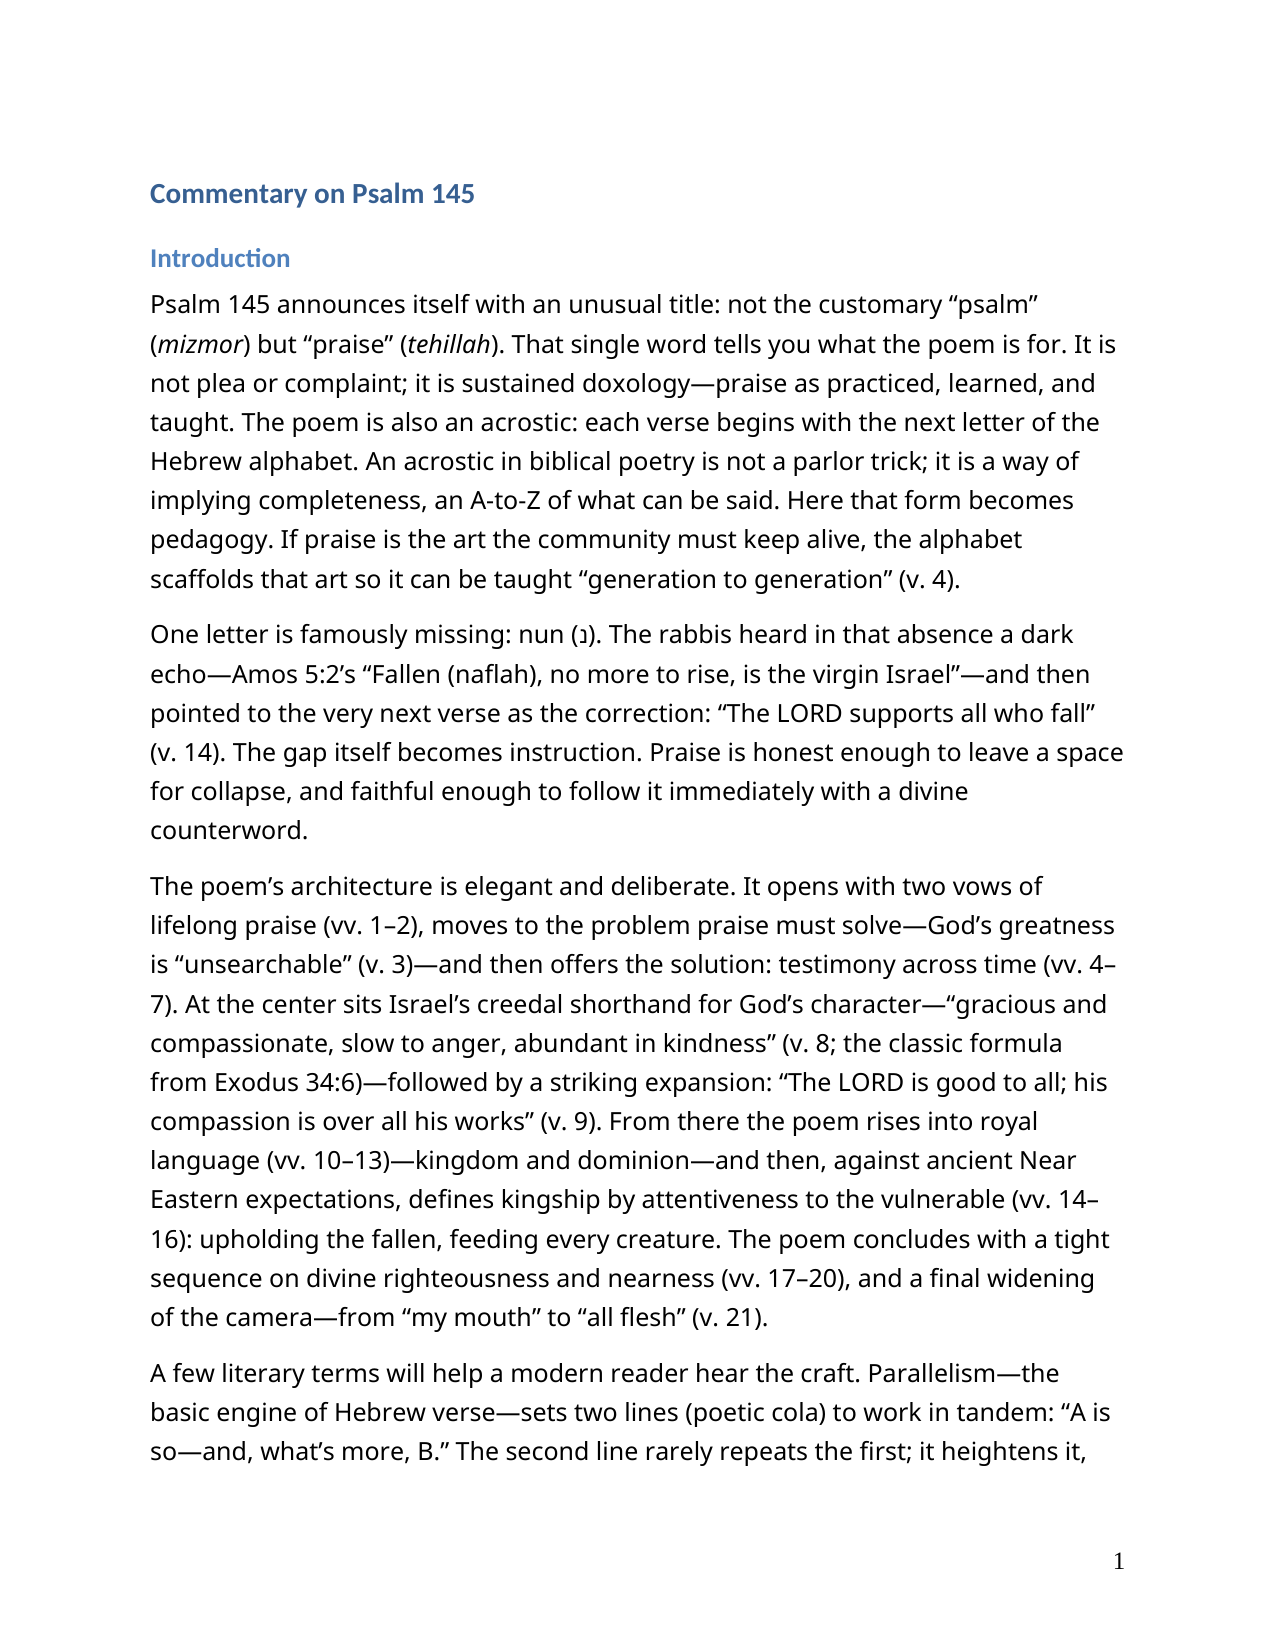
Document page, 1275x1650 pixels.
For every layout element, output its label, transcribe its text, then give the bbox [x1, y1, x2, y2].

text Psalm 145 announces itself with an unusual title: not the customary “psalm” (mizmor) but “praise” (tehillah). That single word tells you what the poem is for. It is not plea or complaint; it is sustained doxology—praise as practiced, learned, and taught. The poem is also an acrostic: each verse begins with the next letter of the Hebrew alphabet. An acrostic in biblical poetry is not a parlor trick; it is a way of implying completeness, an A-to-Z of what can be said. Here that form becomes pedagogy. If praise is the art the community must keep alive, the alphabet scaffolds that art so it can be taught “generation to generation” (v. 4). [150, 287, 1125, 595]
text The poem’s architecture is elegant and deliberate. It opens with two vows of lifelong praise (vv. 1–2), moves to the problem praise must solve—God’s greatness is “unsearchable” (v. 3)—and then offers the solution: testimony across time (vv. 4–7). At the center sits Israel’s creedal shorthand for God’s character—“gracious and compassionate, slow to anger, abundant in kindness” (v. 8; the classic formula from Exodus 34:6)—followed by a striking expansion: “The LORD is good to all; his compassion is over all his works” (v. 9). From there the poem rises into royal language (vv. 10–13)—kingdom and dominion—and then, against ancient Near Eastern expectations, defines kingship by attentiveness to the vulnerable (vv. 14–16): upholding the fallen, feeding every creature. The poem concludes with a tight sequence on divine righteousness and nearness (vv. 17–20), and a final widening of the camera—from “my mouth” to “all flesh” (v. 21). [150, 869, 1125, 1334]
subtitle Commentary on Psalm 145 [150, 175, 1125, 211]
subtitle Introduction [150, 241, 1125, 274]
text One letter is famously missing: nun (נ). The rabbis heard in that absence a dark echo—Amos 5:2’s “Fallen (naflah), no more to rise, is the virgin Israel”—and then pointed to the very next verse as the correction: “The LORD supports all who fall” (v. 14). The gap itself becomes instruction. Praise is honest enough to leave a space for collapse, and faithful enough to follow it immediately with a divine counterword. [150, 617, 1125, 847]
